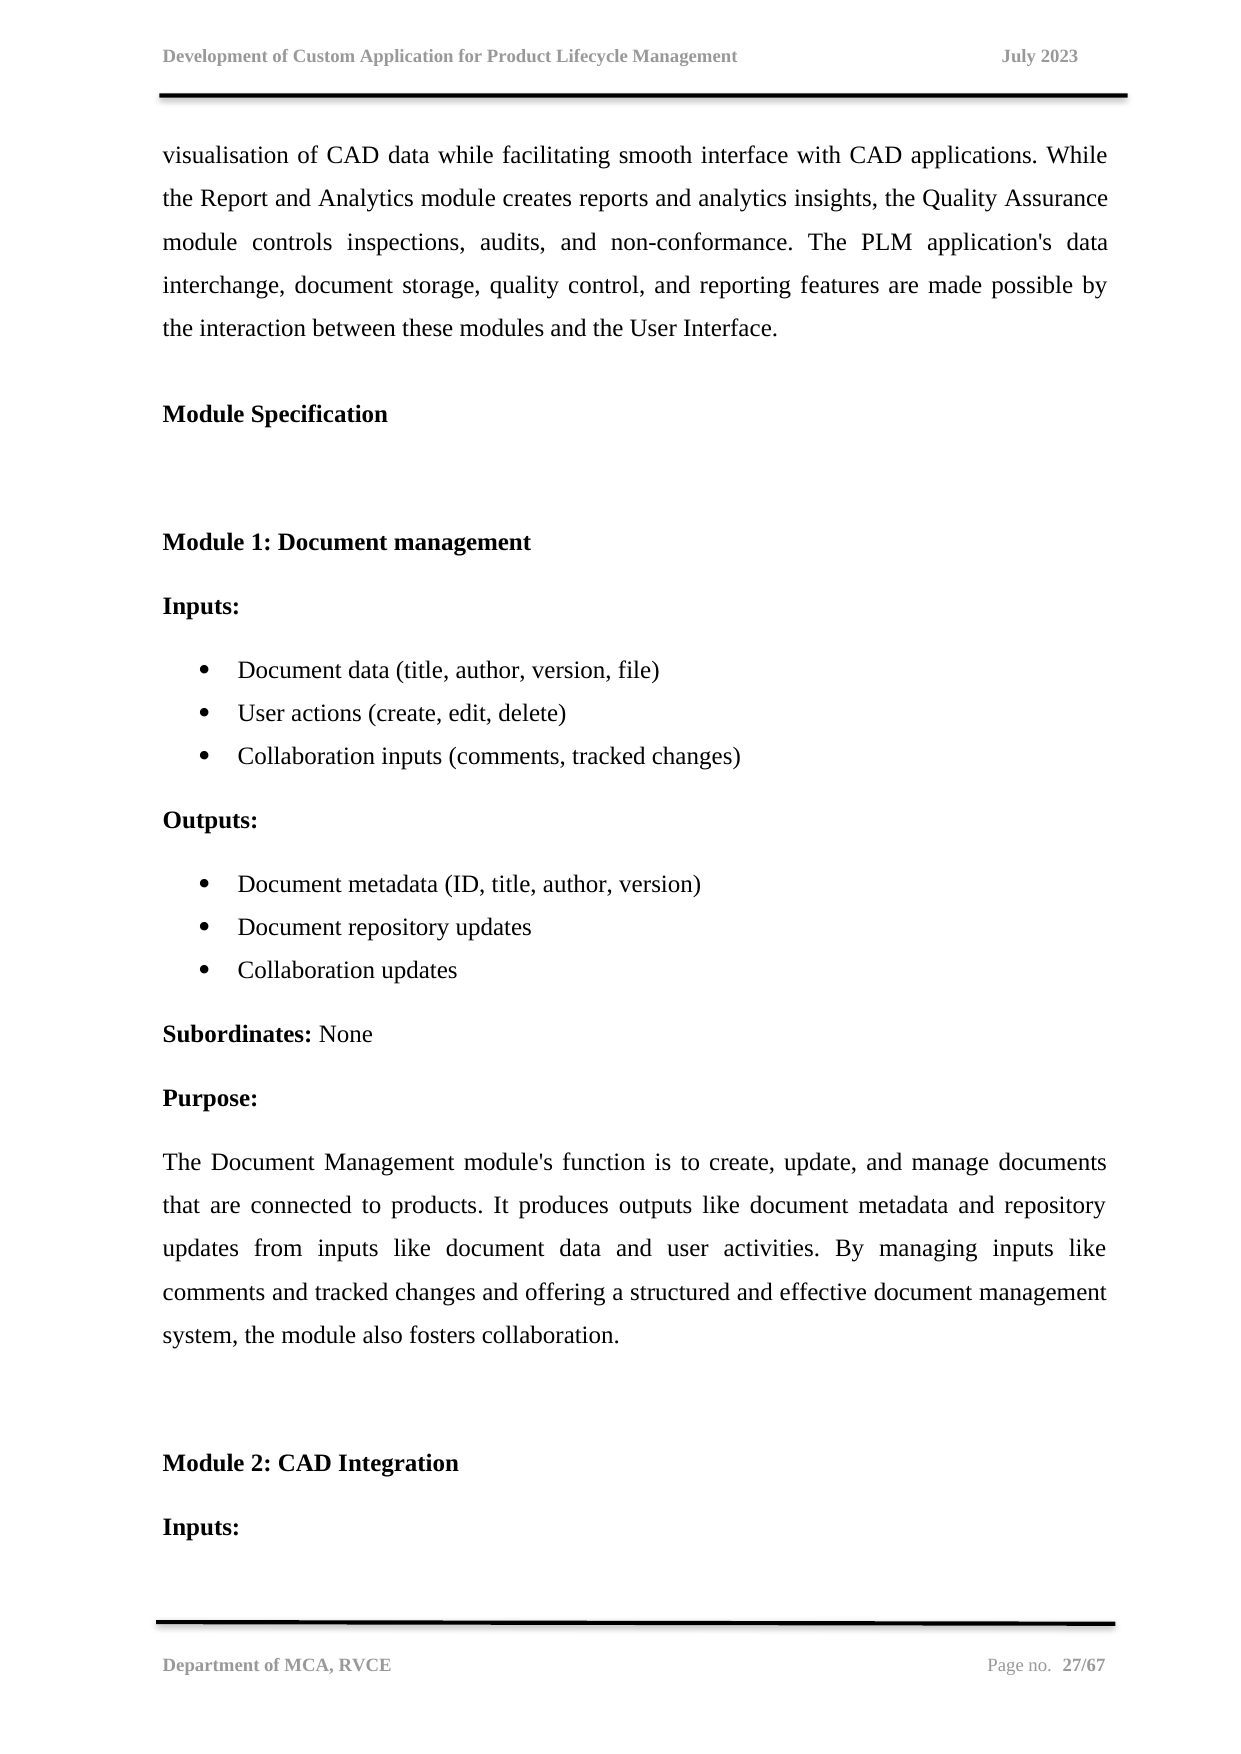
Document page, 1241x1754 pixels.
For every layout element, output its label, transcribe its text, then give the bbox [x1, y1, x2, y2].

text Module 1: Document management [162, 527, 1048, 556]
list Document data (title, author, version, file) [200, 655, 1048, 684]
list Collaboration updates [200, 955, 1048, 984]
list Document metadata (ID, title, author, version) [200, 869, 1048, 898]
text Subordinates: None [162, 1019, 1048, 1048]
text Inputs: [162, 1512, 1107, 1541]
text Purpose: [162, 1083, 1048, 1112]
text The Document Management module's function is to create, update, and manage documents that are connected to products. It produces outputs like document metadata and repository updates from inputs like document data and user activities. By managing inputs like comments and tracked changes and offering a structured and effective document management system, the module also fosters collaboration. [162, 1147, 1107, 1348]
list Document repository updates [200, 912, 1048, 941]
list Collaboration inputs (comments, tracked changes) [200, 741, 1048, 770]
text Inputs: [162, 591, 1048, 620]
text Outputs: [162, 805, 1048, 834]
text Module Specification [162, 399, 1048, 428]
list User actions (create, edit, delete) [200, 698, 1048, 727]
text Module 2: CAD Integration [162, 1448, 1107, 1476]
